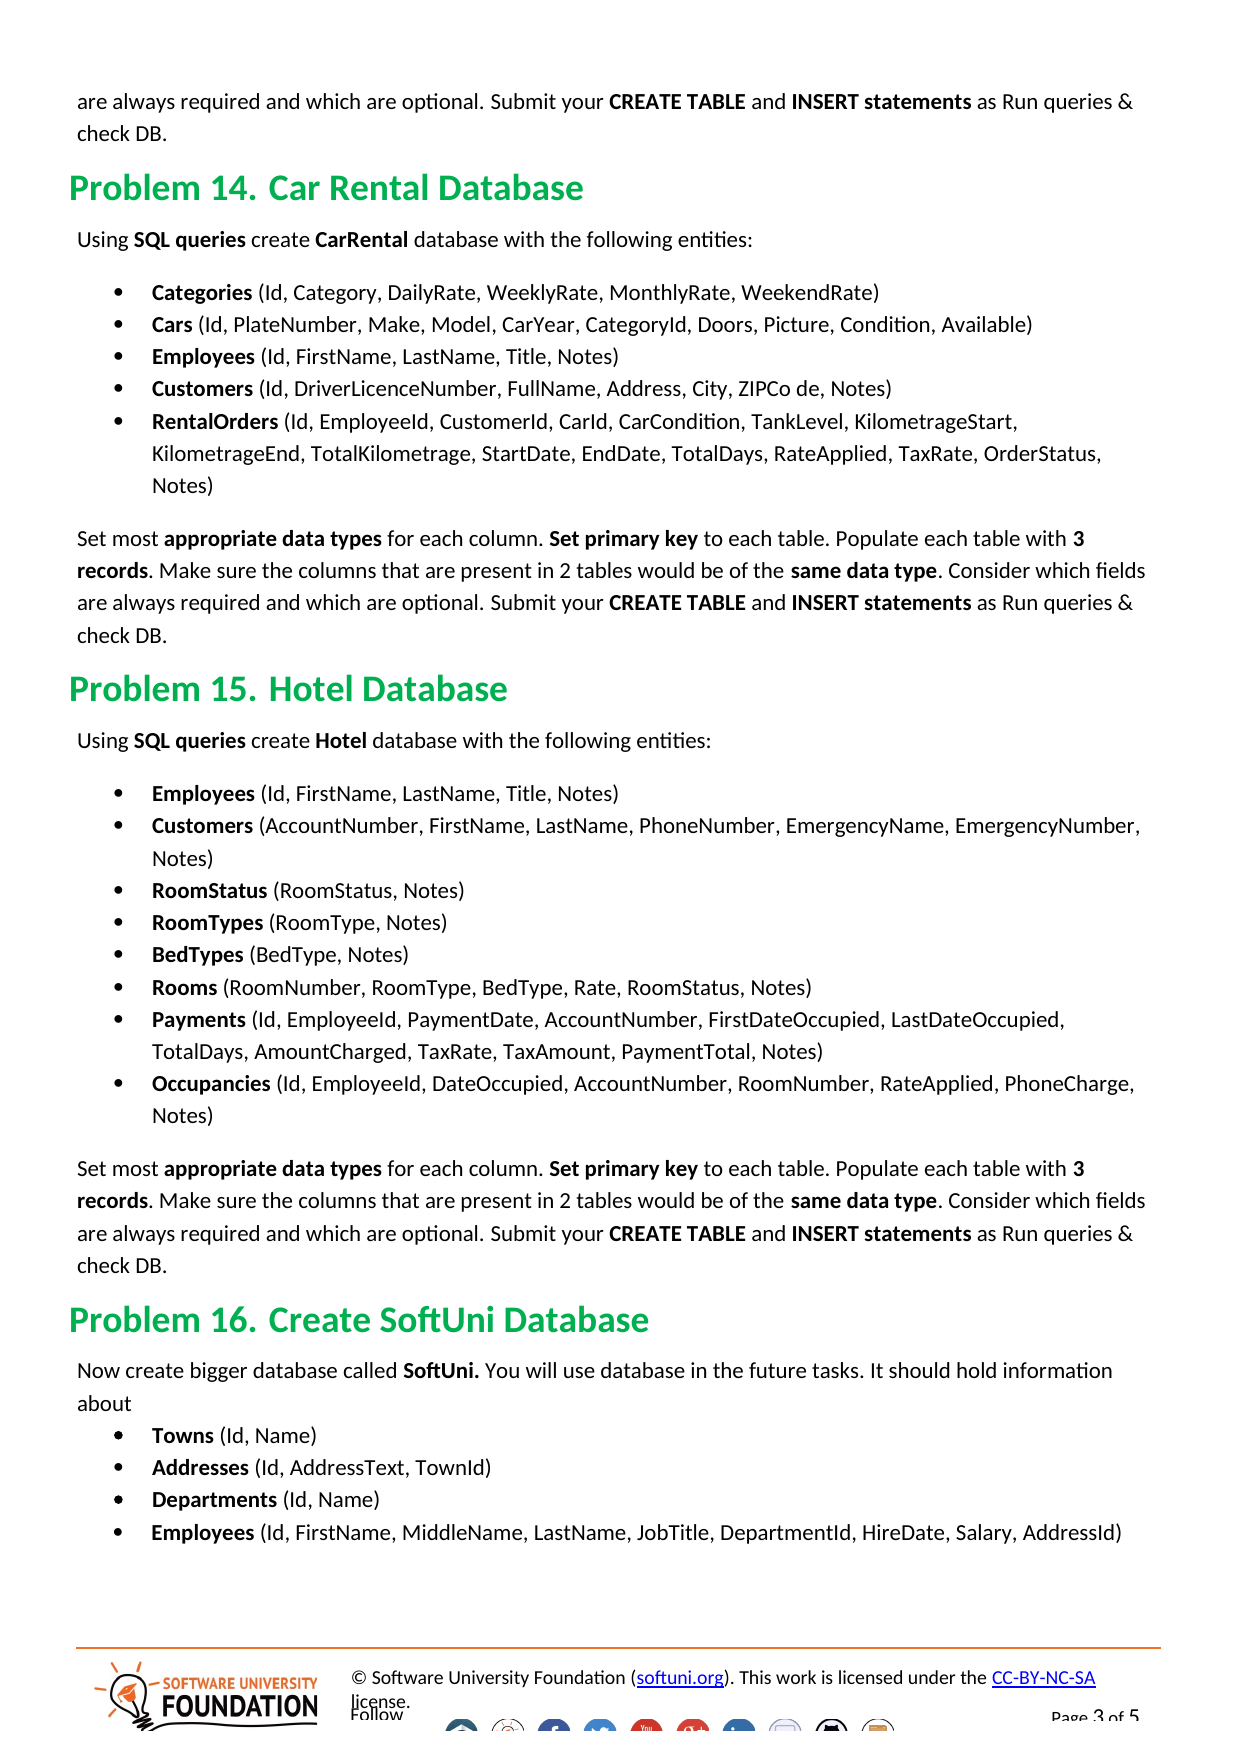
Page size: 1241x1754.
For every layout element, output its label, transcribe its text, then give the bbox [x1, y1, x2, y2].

list Towns (Id, Name) [114, 1421, 1163, 1449]
list Cars (Id, PlateNumber, Make, Model, CarYear, CategoryId, Doors, Picture, Condition, Available) [114, 310, 1163, 338]
list Departments (Id, Name) [114, 1485, 1163, 1513]
picture [537, 1719, 571, 1731]
picture [768, 1719, 802, 1731]
text Set most appropriate data types for each column. Set primary key to each table. Populate each table with 3 records. Make sure the columns that are present in 2 tables would be of the same data type. Consider which fields are always required and which are optional. Submit your CREATE TABLE and INSERT statements as Run queries & check DB. [77, 524, 1163, 649]
picture [676, 1719, 709, 1731]
picture [815, 1719, 848, 1731]
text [77, 87, 1163, 147]
list Employees (Id, FirstName, LastName, Title, Notes) [114, 779, 1163, 807]
picture [583, 1719, 617, 1731]
list Addresses (Id, AddressText, TownId) [114, 1453, 1163, 1481]
picture [93, 1661, 318, 1731]
picture [722, 1719, 756, 1731]
list BedTypes (BedType, Notes) [114, 940, 1163, 968]
subtitle Create SoftUni Database [69, 1296, 1163, 1341]
subtitle Hotel Database [69, 665, 1163, 711]
picture [630, 1719, 663, 1731]
picture [491, 1719, 524, 1731]
subtitle Car Rental Database [69, 164, 1163, 210]
text Using SQL queries create Hotel database with the following entities: [77, 726, 1163, 754]
list Rooms (RoomNumber, RoomType, BedType, Rate, RoomStatus, Notes) [114, 973, 1163, 1001]
list RentalOrders (Id, EmployeeId, CustomerId, CarId, CarCondition, TankLevel, KilometrageStart, KilometrageEnd, TotalKilometrage, StartDate, EndDate, TotalDays, RateApplied, TaxRate, OrderStatus, Notes) [114, 407, 1163, 499]
text Now create bigger database called SoftUni. You will use database in the future tasks. It should hold information about [77, 1357, 1163, 1417]
list Customers (AccountNumber, FirstName, LastName, PhoneNumber, EmergencyName, EmergencyNumber, Notes) [114, 812, 1163, 872]
list RoomTypes (RoomType, Notes) [114, 908, 1163, 936]
picture [861, 1719, 894, 1731]
list Customers (Id, DriverLicenceNumber, FullName, Address, City, ZIPCo de, Notes) [114, 374, 1163, 403]
list Occupancies (Id, EmployeeId, DateOccupied, AccountNumber, RoomNumber, RateApplied, PhoneCharge, Notes) [114, 1069, 1163, 1129]
list Employees (Id, FirstName, MiddleName, LastName, JobTitle, DepartmentId, HireDate, Salary, AddressId) [114, 1518, 1163, 1546]
list Employees (Id, FirstName, LastName, Title, Notes) [114, 342, 1163, 370]
list Categories (Id, Category, DailyRate, WeeklyRate, MonthlyRate, WeekendRate) [114, 278, 1163, 306]
list RoomStatus (RoomStatus, Notes) [114, 876, 1163, 904]
text Set most appropriate data types for each column. Set primary key to each table. Populate each table with 3 records. Make sure the columns that are present in 2 tables would be of the same data type. Consider which fields are always required and which are optional. Submit your CREATE TABLE and INSERT statements as Run queries & check DB. [77, 1154, 1163, 1279]
text Using SQL queries create CarRental database with the following entities: [77, 225, 1163, 253]
list Payments (Id, EmployeeId, PaymentDate, AccountNumber, FirstDateOccupied, LastDateOccupied, TotalDays, AmountCharged, TaxRate, TaxAmount, PaymentTotal, Notes) [114, 1005, 1163, 1065]
picture [445, 1719, 478, 1731]
